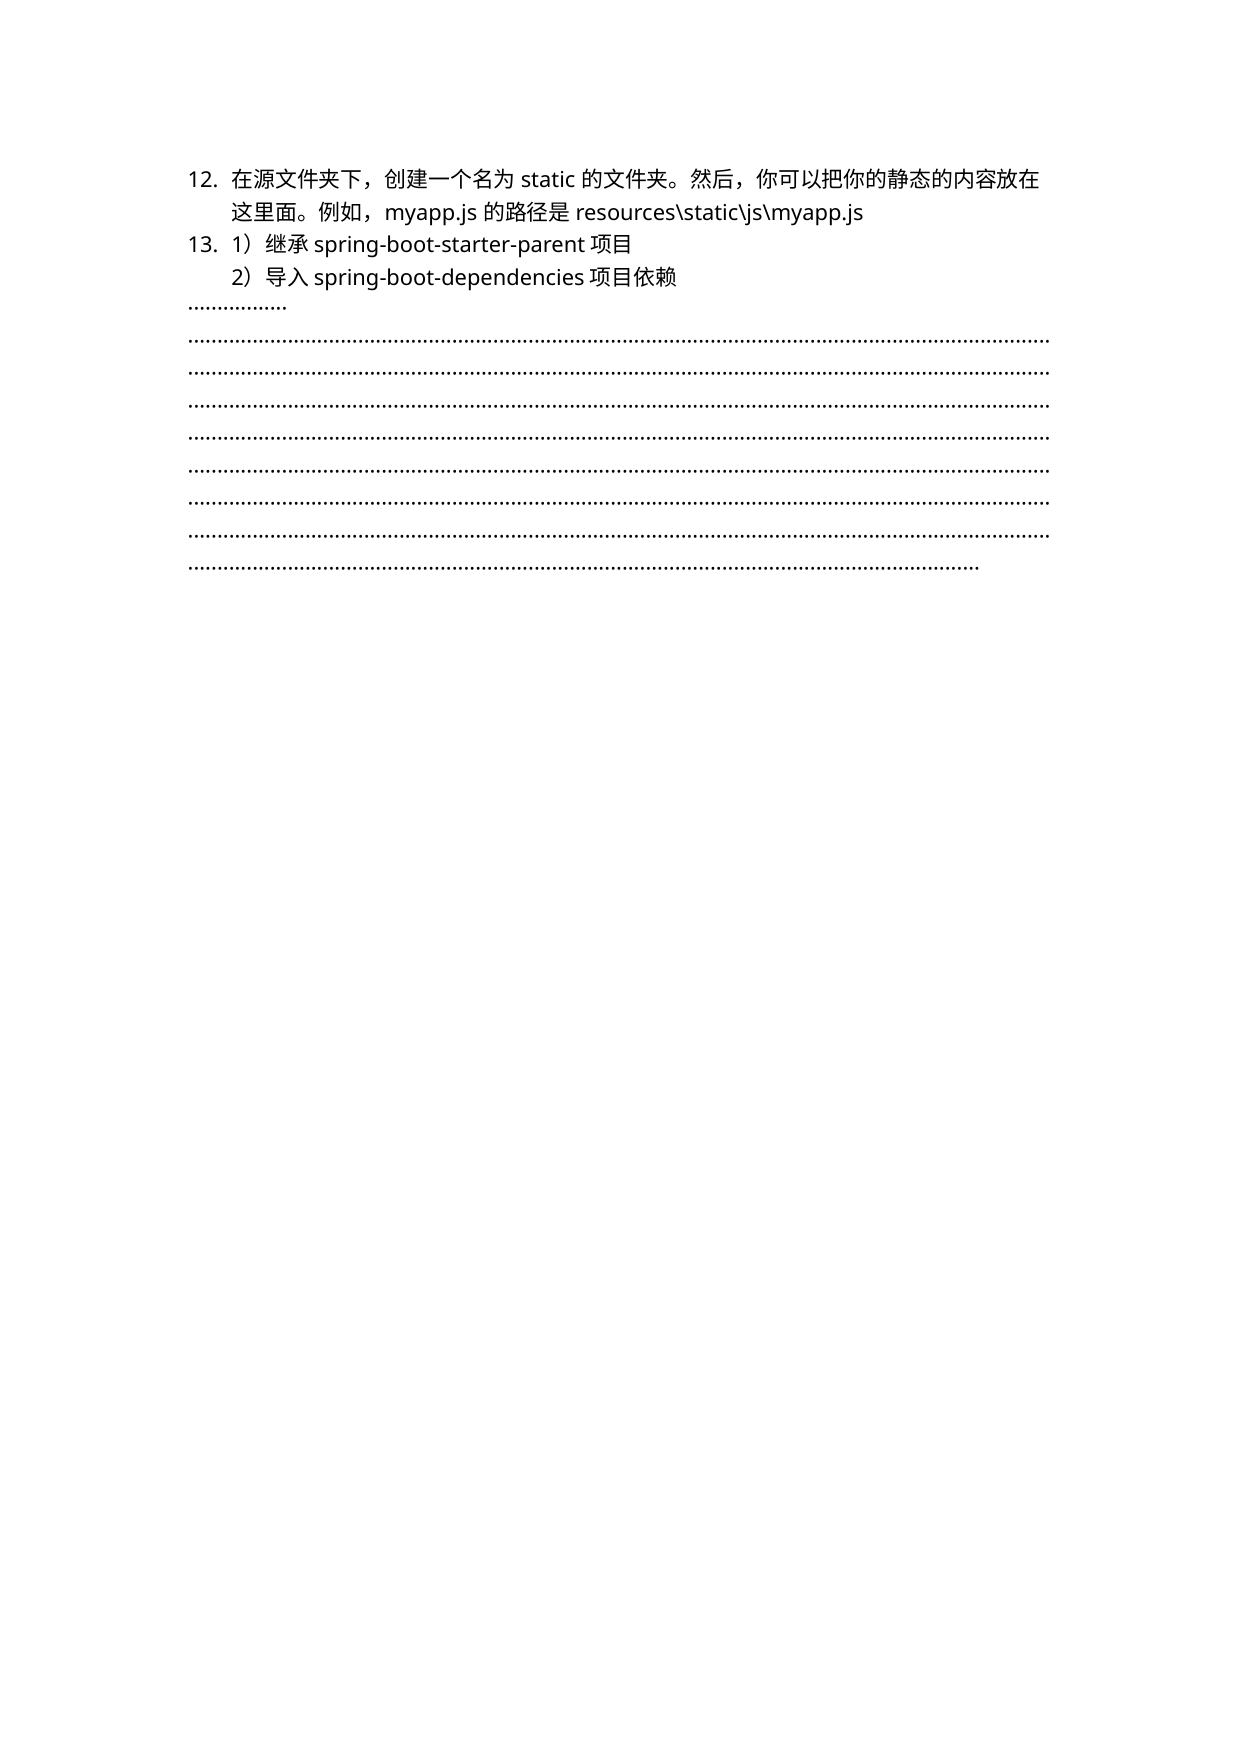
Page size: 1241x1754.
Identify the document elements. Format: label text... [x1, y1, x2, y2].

list 2）导入spring-boot-dependencies项目依赖 [231, 259, 1053, 292]
list 1）继承spring-boot-starter-parent项目 [187, 227, 1053, 259]
text ············································································································································································································································································································································································································································································································································································································································································································································································································································································································································································································································································································································································································ [187, 324, 1053, 584]
list 在源文件夹下，创建一个名为 static 的文件夹。然后，你可以把你的静态的内容放在这里面。例如，myapp.js 的路径是 resources\static\js\myapp.js [187, 162, 1053, 227]
text ················· [187, 292, 1053, 324]
